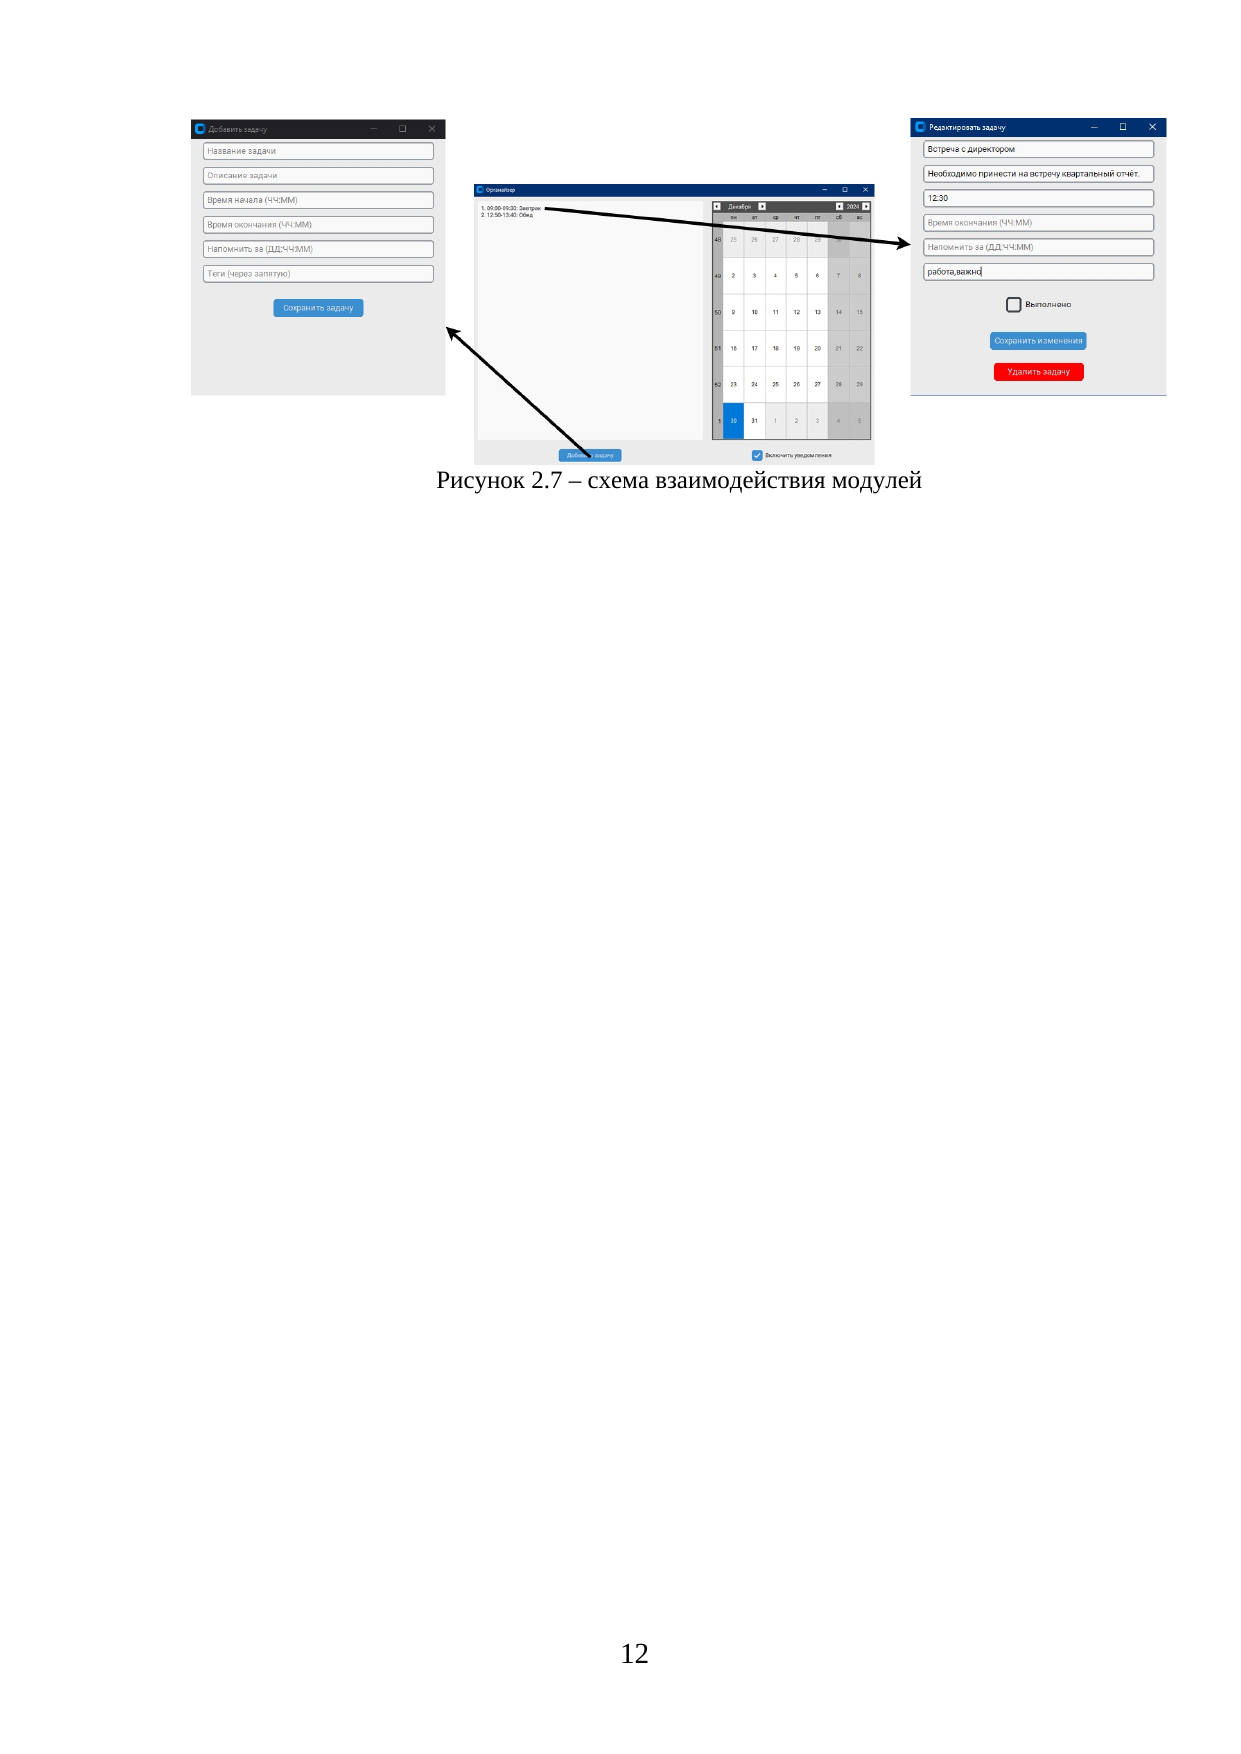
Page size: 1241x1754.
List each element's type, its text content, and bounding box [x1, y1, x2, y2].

picture [191, 118, 1167, 465]
